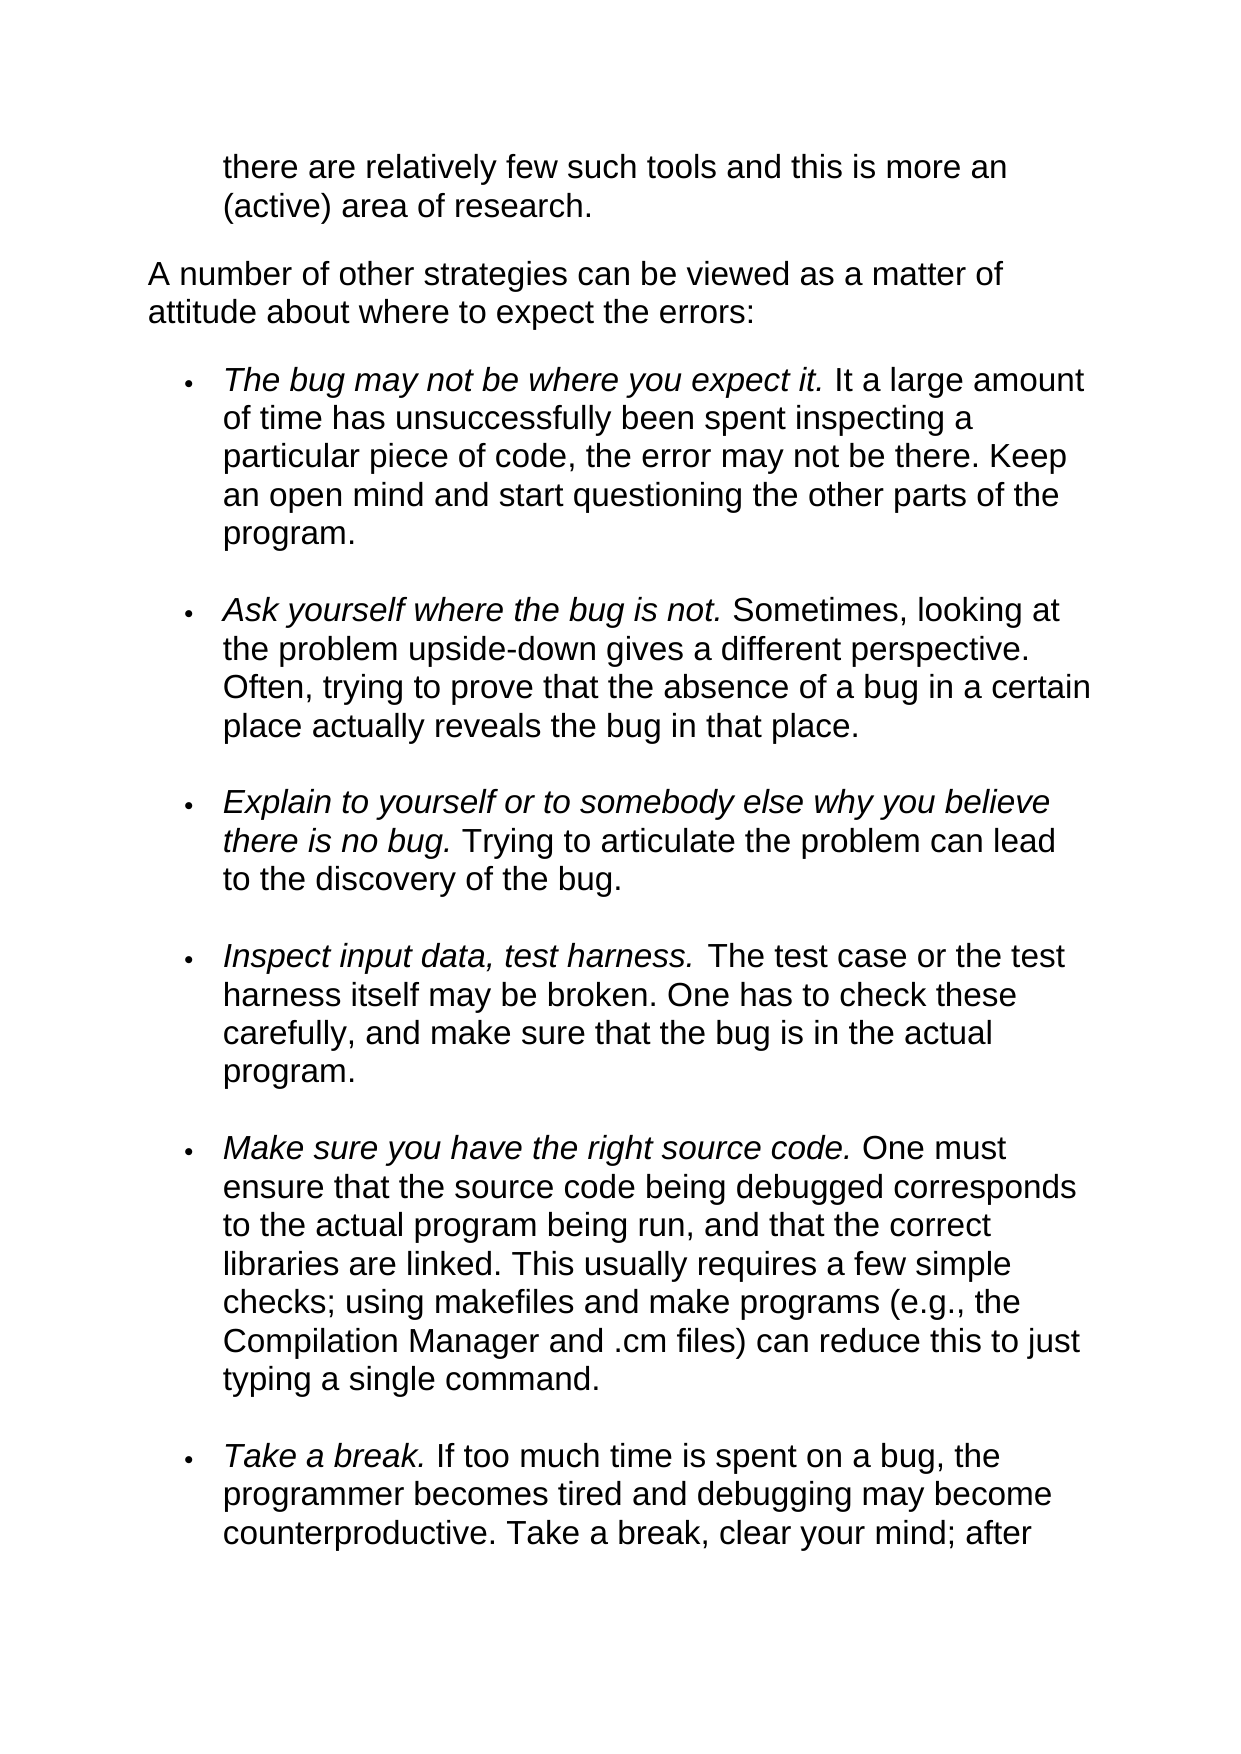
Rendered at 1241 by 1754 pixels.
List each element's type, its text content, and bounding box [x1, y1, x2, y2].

list Make sure you have the right source code. One must ensure that the source code being debugged corresponds to the actual program being run, and that the correct libraries are linked. This usually requires a few simple checks; using makefiles and make programs (e.g., the Compilation Manager and .cm files) can reduce this to just typing a single command. [185, 1128, 1093, 1436]
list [185, 148, 1093, 224]
text A number of other strategies can be viewed as a matter of attitude about where to expect the errors: [148, 254, 1093, 331]
list The bug may not be where you expect it. It a large amount of time has unsuccessfully been spent inspecting a particular piece of code, the error may not be there. Keep an open mind and start questioning the other parts of the program. [185, 360, 1093, 590]
list Ask yourself where the bug is not. Sometimes, looking at the problem upside-down gives a different perspective. Often, trying to prove that the absence of a bug in a certain place actually reveals the bug in that place. [185, 590, 1093, 782]
list Inspect input data, test harness. The test case or the test harness itself may be broken. One has to check these carefully, and make sure that the bug is in the actual program. [185, 936, 1093, 1128]
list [185, 1436, 1093, 1551]
list Explain to yourself or to somebody else why you believe there is no bug. Trying to articulate the problem can lead to the discovery of the bug. [185, 782, 1093, 936]
